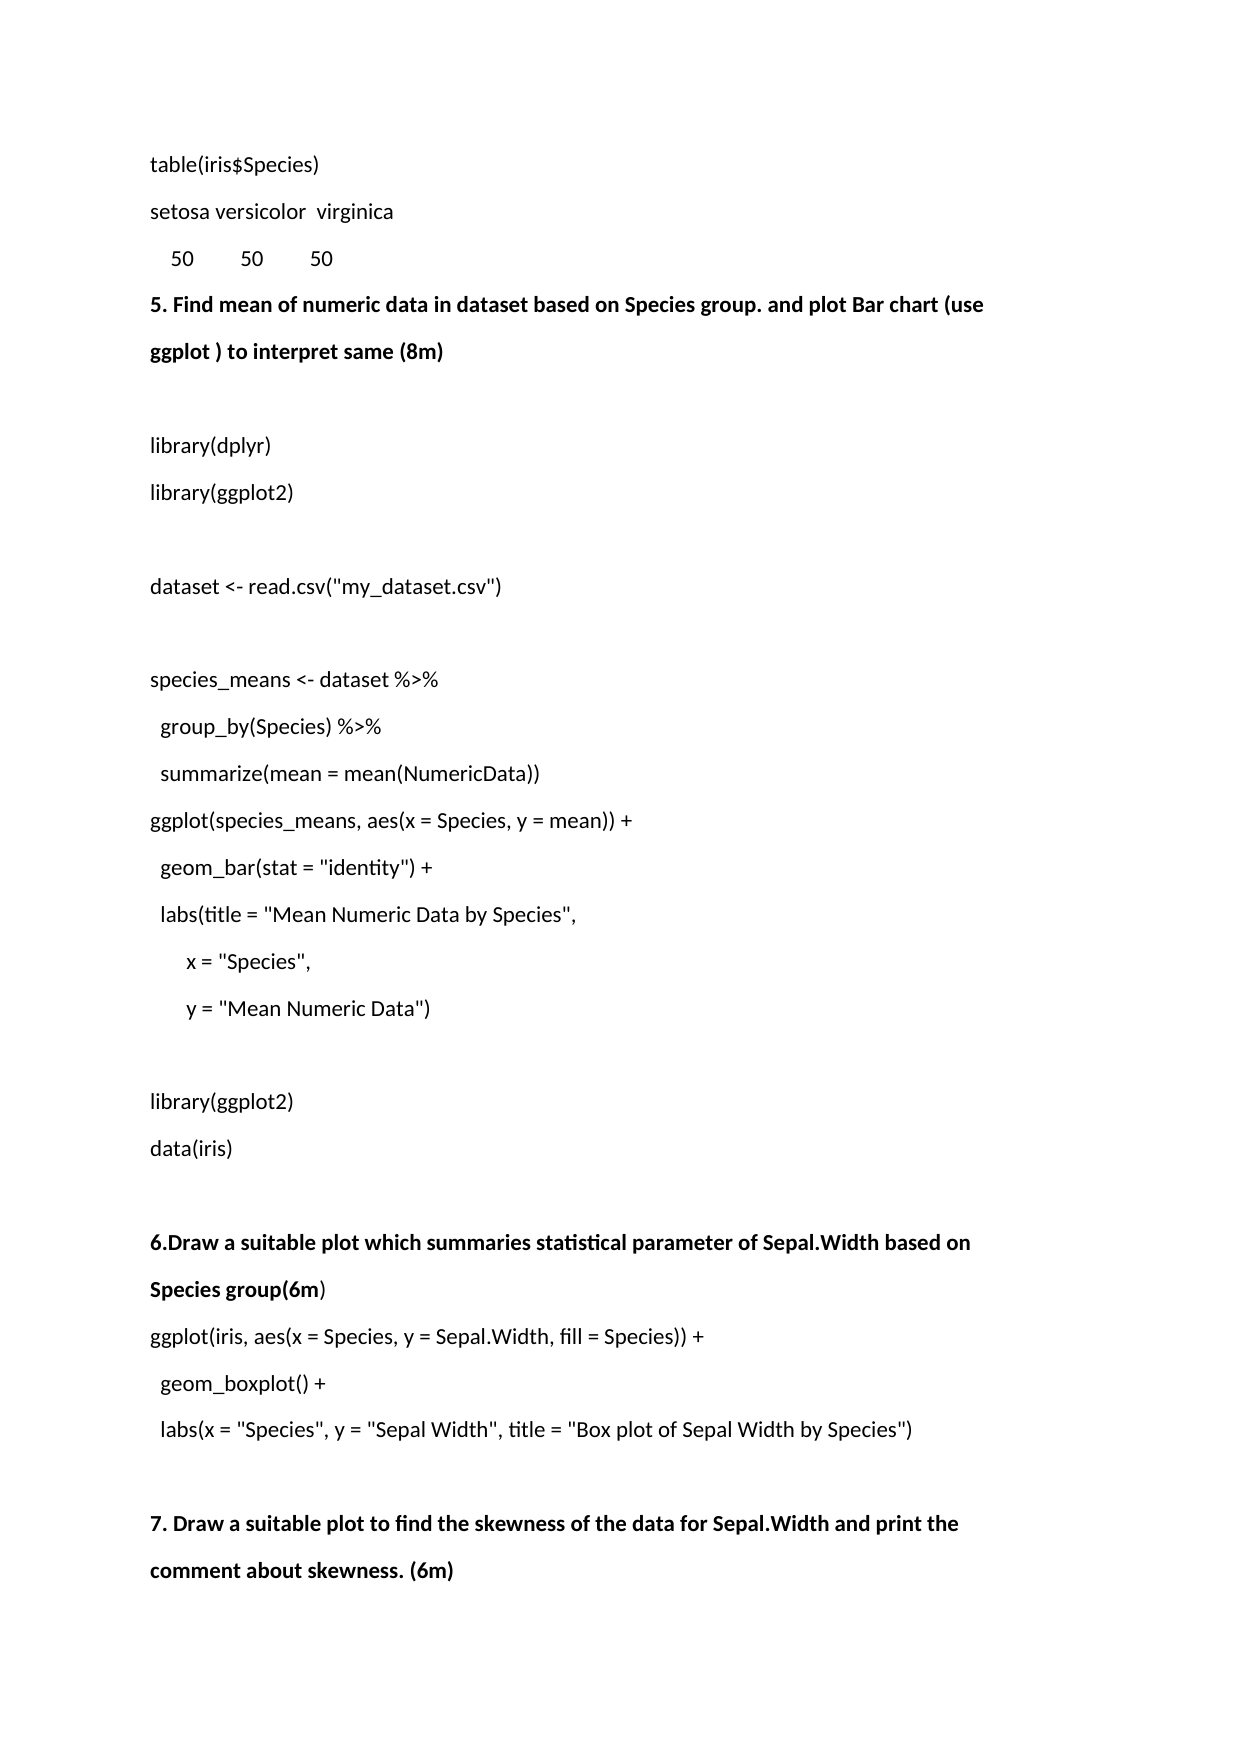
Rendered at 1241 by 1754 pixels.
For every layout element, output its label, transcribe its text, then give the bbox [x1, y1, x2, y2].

text labs(x = "Species", y = "Sepal Width", title = "Box plot of Sepal Width by Species") [150, 1416, 1090, 1444]
text ggplot(iris, aes(x = Species, y = Sepal.Width, fill = Species)) + [150, 1322, 1090, 1350]
text 6.Draw a suitable plot which summaries statistical parameter of Sepal.Width based on [150, 1228, 1090, 1256]
text y = "Mean Numeric Data") [150, 994, 1090, 1022]
text x = "Species", [150, 947, 1090, 975]
text library(ggplot2) [150, 478, 1090, 506]
text 5. Find mean of numeric data in dataset based on Species group. and plot Bar chart (use [150, 291, 1090, 319]
text library(ggplot2) [150, 1087, 1090, 1116]
text dataset <- read.csv("my_dataset.csv") [150, 572, 1090, 600]
text geom_bar(stat = "identity") + [150, 853, 1090, 881]
text data(iris) [150, 1134, 1090, 1162]
text summarize(mean = mean(NumericData)) [150, 759, 1090, 787]
text 50 50 50 [150, 244, 1090, 272]
text library(dplyr) [150, 431, 1090, 459]
text 7. Draw a suitable plot to find the skewness of the data for Sepal.Width and print the [150, 1509, 1090, 1537]
text ggplot(species_means, aes(x = Species, y = mean)) + [150, 806, 1090, 834]
text table(iris$Species) [150, 150, 1090, 178]
text species_means <- dataset %>% [150, 666, 1090, 694]
text Species group(6m) [150, 1275, 1090, 1303]
text labs(title = "Mean Numeric Data by Species", [150, 900, 1090, 928]
text setosa versicolor virginica [150, 197, 1090, 225]
text comment about skewness. (6m) [150, 1556, 1090, 1584]
text ggplot ) to interpret same (8m) [150, 337, 1090, 366]
text group_by(Species) %>% [150, 712, 1090, 741]
text geom_boxplot() + [150, 1369, 1090, 1397]
